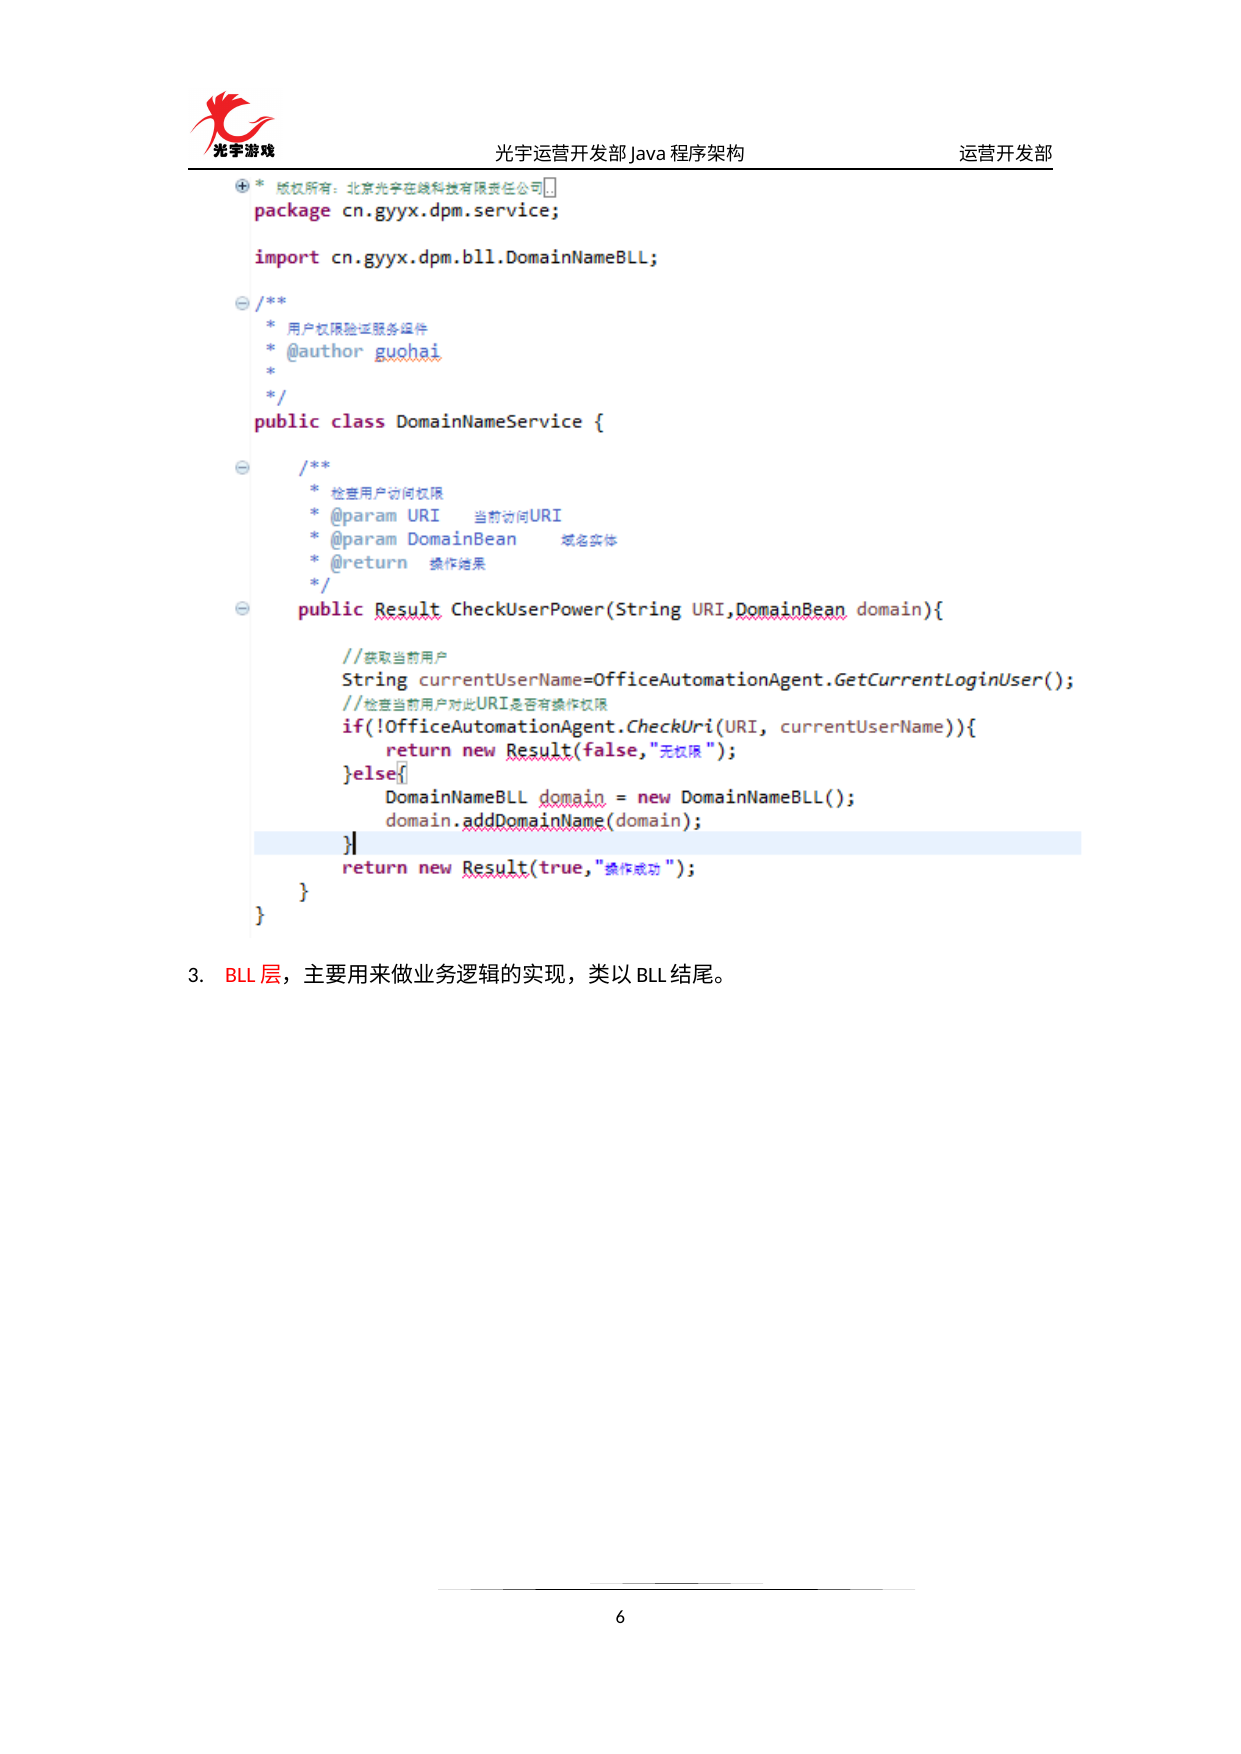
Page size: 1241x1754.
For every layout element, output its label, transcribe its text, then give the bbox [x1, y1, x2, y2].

picture [231, 177, 1082, 938]
picture [187, 88, 283, 161]
list BLL层，主要用来做业务逻辑的实现，类以BLL结尾。 [187, 957, 1053, 989]
